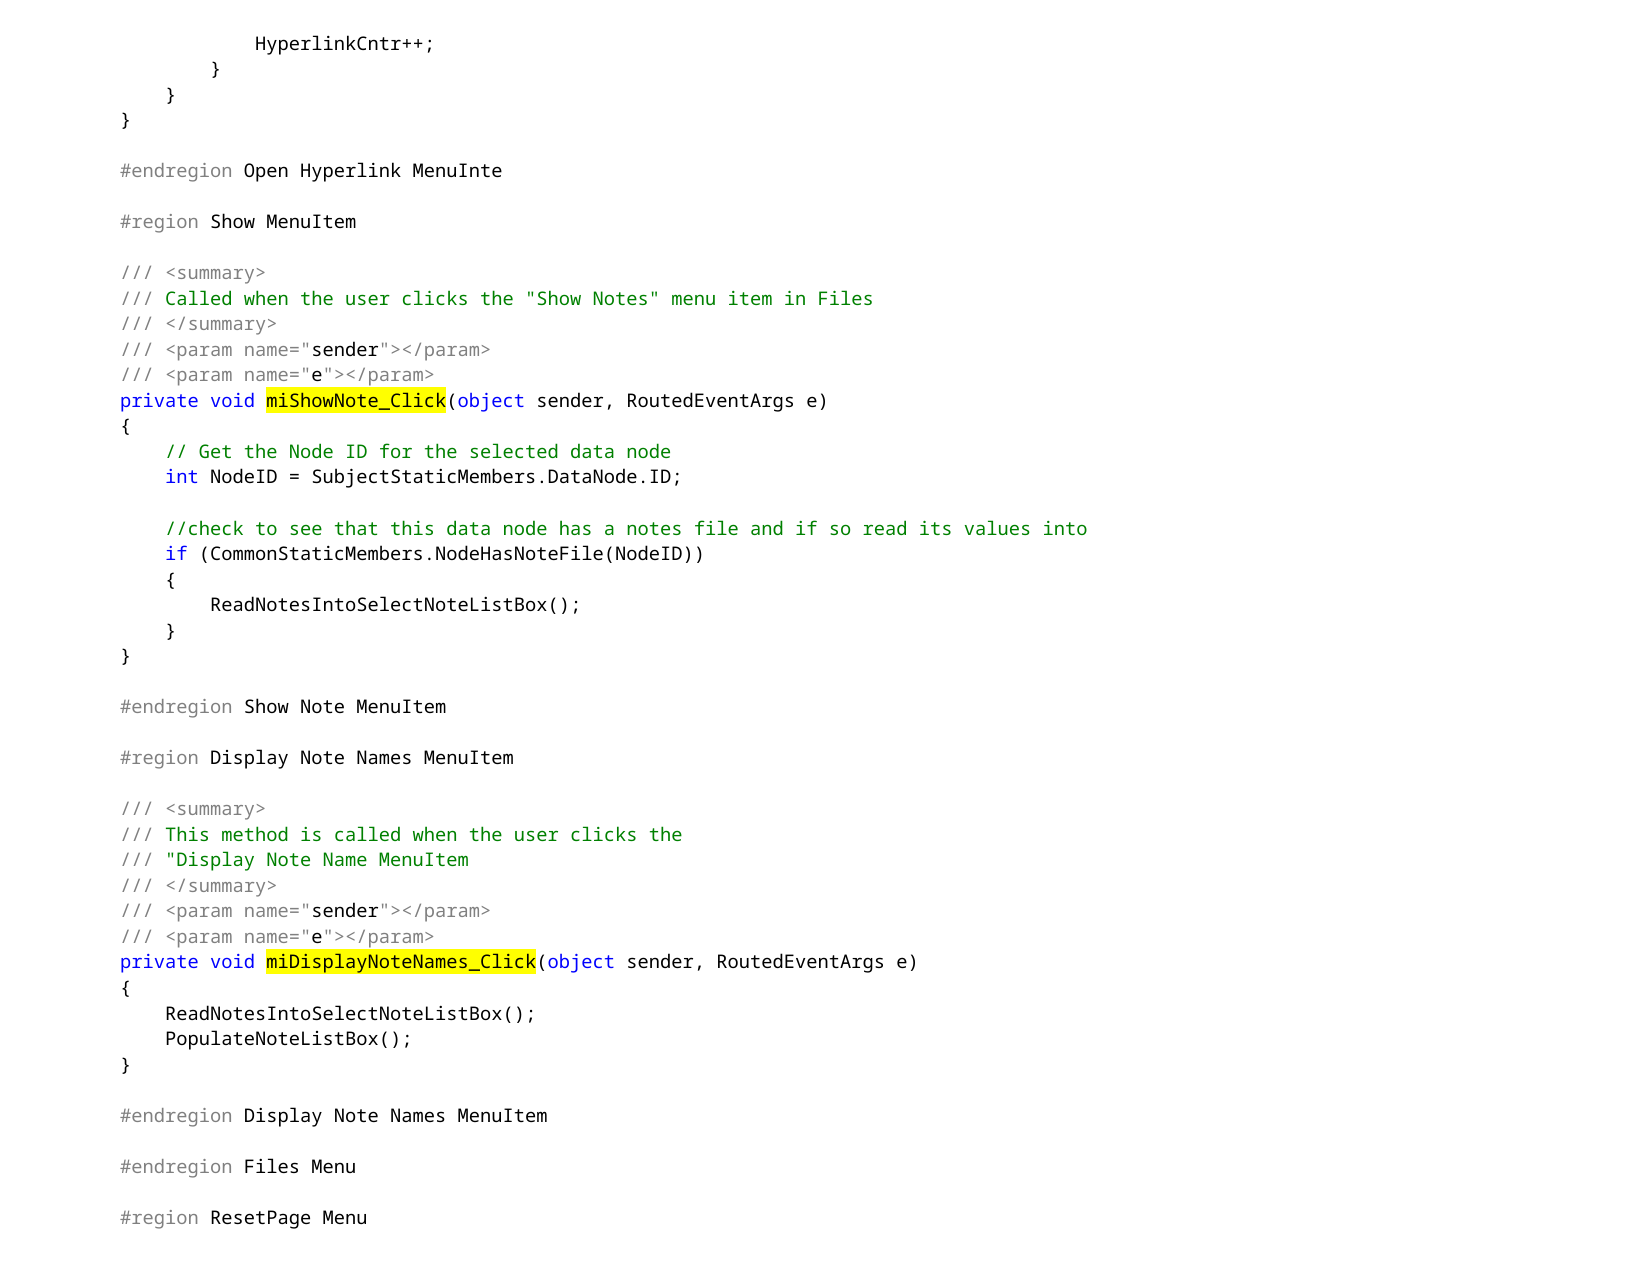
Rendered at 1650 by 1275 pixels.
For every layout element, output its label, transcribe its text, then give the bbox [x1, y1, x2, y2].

text } [30, 642, 1620, 668]
text { [30, 413, 1620, 438]
text ReadNotesIntoSelectNoteListBox(); [30, 591, 1620, 617]
text #endregion Show Note MenuItem [30, 693, 1620, 719]
text HyperlinkCntr++; [30, 30, 1620, 56]
text /// "Display Note Name MenuItem [30, 847, 1620, 872]
text // Get the Node ID for the selected data node [30, 438, 1620, 464]
text private void miShowNote_Click(object sender, RoutedEventArgs e) [446, 387, 1620, 413]
text /// <summary> [30, 260, 1620, 285]
text #region Show MenuItem [30, 209, 1620, 234]
text } [30, 81, 1620, 107]
text } [30, 617, 1620, 642]
text ReadNotesIntoSelectNoteListBox(); [30, 1000, 1620, 1025]
text { [30, 566, 1620, 591]
text #endregion Files Menu [30, 1153, 1620, 1178]
text int NodeID = SubjectStaticMembers.DataNode.ID; [30, 464, 1620, 489]
text /// <param name="e"></param> [30, 923, 1620, 949]
text private void miShowNote_Click(object sender, RoutedEventArgs e) [30, 387, 266, 413]
text } [30, 107, 1620, 132]
text #endregion Open Hyperlink MenuInte [30, 158, 1620, 183]
text /// <summary> [30, 796, 1620, 821]
text private void miDisplayNoteNames_Click(object sender, RoutedEventArgs e) [30, 949, 266, 974]
text //check to see that this data node has a notes file and if so read its values into [30, 515, 1620, 540]
text { [30, 974, 1620, 1000]
text } [30, 56, 1620, 81]
text } [30, 1051, 1620, 1076]
text /// Called when the user clicks the "Show Notes" menu item in Files [30, 285, 1620, 311]
text if (CommonStaticMembers.NodeHasNoteFile(NodeID)) [30, 540, 1620, 566]
text #region ResetPage Menu [30, 1204, 1620, 1229]
text /// <param name="e"></param> [30, 362, 1620, 387]
text /// This method is called when the user clicks the [30, 821, 1620, 847]
text PopulateNoteListBox(); [30, 1025, 1620, 1051]
text #endregion Display Note Names MenuItem [30, 1102, 1620, 1127]
text private void miDisplayNoteNames_Click(object sender, RoutedEventArgs e) [536, 949, 1620, 974]
text /// </summary> [30, 872, 1620, 898]
text /// <param name="sender"></param> [30, 336, 1620, 362]
text /// <param name="sender"></param> [30, 898, 1620, 923]
text #region Display Note Names MenuItem [30, 744, 1620, 770]
text /// </summary> [30, 311, 1620, 336]
